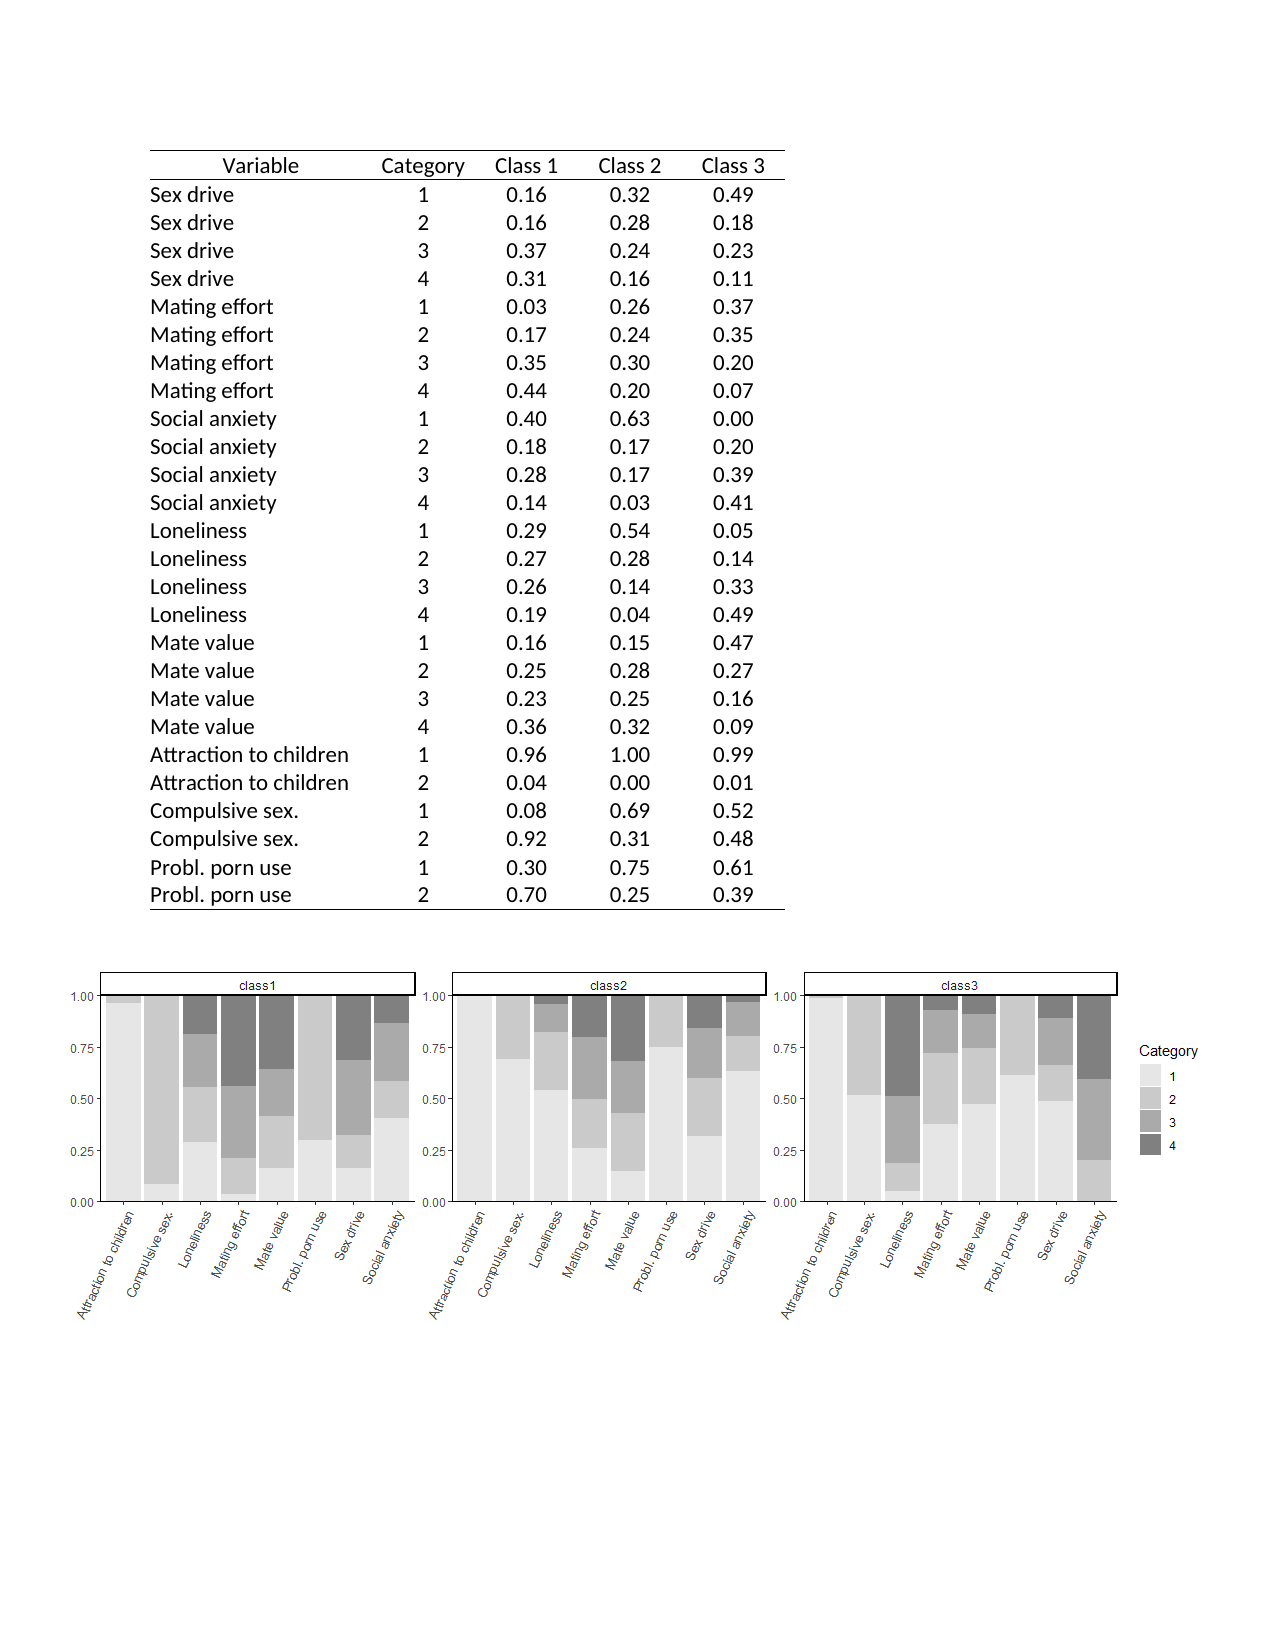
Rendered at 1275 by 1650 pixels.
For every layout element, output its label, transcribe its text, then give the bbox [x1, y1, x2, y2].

table_cell Social anxiety [150, 460, 371, 488]
table_cell 0.47 [681, 629, 785, 656]
table_cell 0.70 [475, 881, 578, 909]
table_cell 0.25 [578, 881, 681, 909]
table_cell 4 [371, 376, 475, 404]
table_cell 1 [371, 516, 475, 544]
table_cell 0.44 [475, 376, 578, 404]
table_header Class 3 [681, 151, 785, 179]
table_cell Mating effort [150, 320, 371, 348]
table_cell 0.16 [578, 264, 681, 292]
table_cell Loneliness [150, 544, 371, 572]
table_cell 0.48 [681, 825, 785, 853]
table_cell Mate value [150, 656, 371, 684]
table_cell Compulsive sex. [150, 797, 371, 824]
table_cell 0.15 [578, 629, 681, 656]
table_cell 0.40 [475, 404, 578, 432]
table_cell Sex drive [150, 208, 371, 236]
table_cell 0.20 [681, 432, 785, 460]
table_cell 1 [371, 797, 475, 824]
table_cell 0.27 [681, 656, 785, 684]
table_cell 2 [371, 769, 475, 797]
table_cell 0.19 [475, 600, 578, 628]
table_cell 0.03 [475, 292, 578, 320]
table_cell 0.18 [475, 432, 578, 460]
table_cell 0.31 [578, 825, 681, 853]
table_cell Attraction to children [150, 741, 371, 768]
table_cell Social anxiety [150, 404, 371, 432]
table_cell 0.16 [475, 180, 578, 208]
table_cell 0.14 [681, 544, 785, 572]
table_cell 0.00 [578, 769, 681, 797]
table_cell 0.35 [475, 348, 578, 376]
table_cell 0.14 [475, 488, 578, 516]
table_cell 0.24 [578, 236, 681, 264]
table_cell 4 [371, 713, 475, 741]
table_cell 0.14 [578, 573, 681, 600]
table_cell 0.32 [578, 180, 681, 208]
table_cell 4 [371, 600, 475, 628]
table_cell 0.63 [578, 404, 681, 432]
table_cell 0.17 [475, 320, 578, 348]
table_cell 0.24 [578, 320, 681, 348]
table_cell 0.08 [475, 797, 578, 824]
table_cell 0.27 [475, 544, 578, 572]
table_cell 0.11 [681, 264, 785, 292]
table_cell 0.52 [681, 797, 785, 824]
table_cell 0.49 [681, 600, 785, 628]
table_cell 0.41 [681, 488, 785, 516]
table_cell 0.30 [578, 348, 681, 376]
table_header Class 1 [475, 151, 578, 179]
table_cell 1 [371, 629, 475, 656]
table_cell 0.16 [681, 685, 785, 712]
table_cell 0.31 [475, 264, 578, 292]
table_cell 0.05 [681, 516, 785, 544]
table_cell 0.00 [681, 404, 785, 432]
table_cell Sex drive [150, 180, 371, 208]
table_cell 0.36 [475, 713, 578, 741]
table_cell 1 [371, 404, 475, 432]
table_cell 0.26 [578, 292, 681, 320]
table_cell 0.28 [578, 544, 681, 572]
table_cell Sex drive [150, 236, 371, 264]
table_cell Attraction to children [150, 769, 371, 797]
table_cell Mating effort [150, 348, 371, 376]
table_cell 2 [371, 544, 475, 572]
table_cell 0.16 [475, 208, 578, 236]
table_cell 0.28 [475, 460, 578, 488]
table_cell 0.17 [578, 460, 681, 488]
table_cell Sex drive [150, 264, 371, 292]
table_cell 1 [371, 292, 475, 320]
table_cell 0.03 [578, 488, 681, 516]
table_cell 0.35 [681, 320, 785, 348]
table_cell 0.33 [681, 573, 785, 600]
table_cell 0.01 [681, 769, 785, 797]
table_cell 0.75 [578, 853, 681, 881]
table_cell 3 [371, 573, 475, 600]
table_cell 0.07 [681, 376, 785, 404]
table_cell 0.26 [475, 573, 578, 600]
table_cell 0.23 [681, 236, 785, 264]
table_cell 4 [371, 488, 475, 516]
table_cell 0.61 [681, 853, 785, 881]
table_cell Loneliness [150, 516, 371, 544]
table_cell 3 [371, 236, 475, 264]
table_cell Loneliness [150, 573, 371, 600]
table_cell 2 [371, 881, 475, 909]
table_cell 0.37 [681, 292, 785, 320]
table_cell 0.04 [578, 600, 681, 628]
table_cell 0.32 [578, 713, 681, 741]
table_header Class 2 [578, 151, 681, 179]
table_cell 2 [371, 656, 475, 684]
table_cell 3 [371, 685, 475, 712]
table_cell Mate value [150, 713, 371, 741]
table_cell 0.23 [475, 685, 578, 712]
table_cell 1 [371, 180, 475, 208]
table_cell 0.09 [681, 713, 785, 741]
table_cell 0.49 [681, 180, 785, 208]
table_cell 0.20 [578, 376, 681, 404]
table_cell Loneliness [150, 600, 371, 628]
table_cell 0.25 [475, 656, 578, 684]
table_cell Mating effort [150, 376, 371, 404]
table_cell Mate value [150, 629, 371, 656]
table_cell 0.92 [475, 825, 578, 853]
table_cell 0.25 [578, 685, 681, 712]
table_cell 1.00 [578, 741, 681, 768]
table_cell Social anxiety [150, 432, 371, 460]
table_cell 0.37 [475, 236, 578, 264]
table_header Category [371, 151, 475, 179]
table_cell 0.39 [681, 460, 785, 488]
table_cell Mating effort [150, 292, 371, 320]
table_cell 0.28 [578, 656, 681, 684]
table_cell Compulsive sex. [150, 825, 371, 853]
table_cell 0.28 [578, 208, 681, 236]
table_cell 1 [371, 741, 475, 768]
table_cell Probl. porn use [150, 853, 371, 881]
table_cell 1 [371, 853, 475, 881]
table_cell 0.69 [578, 797, 681, 824]
table_cell 4 [371, 264, 475, 292]
table_cell 0.30 [475, 853, 578, 881]
table_cell 2 [371, 432, 475, 460]
table_cell 0.20 [681, 348, 785, 376]
table_cell 2 [371, 208, 475, 236]
table_cell 0.04 [475, 769, 578, 797]
table_cell 3 [371, 348, 475, 376]
table_cell 0.18 [681, 208, 785, 236]
table_cell 3 [371, 460, 475, 488]
table_cell Mate value [150, 685, 371, 712]
table_header Variable [150, 151, 371, 179]
table_cell 0.17 [578, 432, 681, 460]
table_cell 0.29 [475, 516, 578, 544]
table_cell 0.16 [475, 629, 578, 656]
table_cell 0.99 [681, 741, 785, 768]
table_cell 0.54 [578, 516, 681, 544]
table_cell 0.39 [681, 881, 785, 909]
picture [63, 965, 1212, 1348]
table_cell 2 [371, 825, 475, 853]
table_cell 2 [371, 320, 475, 348]
table_cell Probl. porn use [150, 881, 371, 909]
table_cell Social anxiety [150, 488, 371, 516]
table_cell 0.96 [475, 741, 578, 768]
